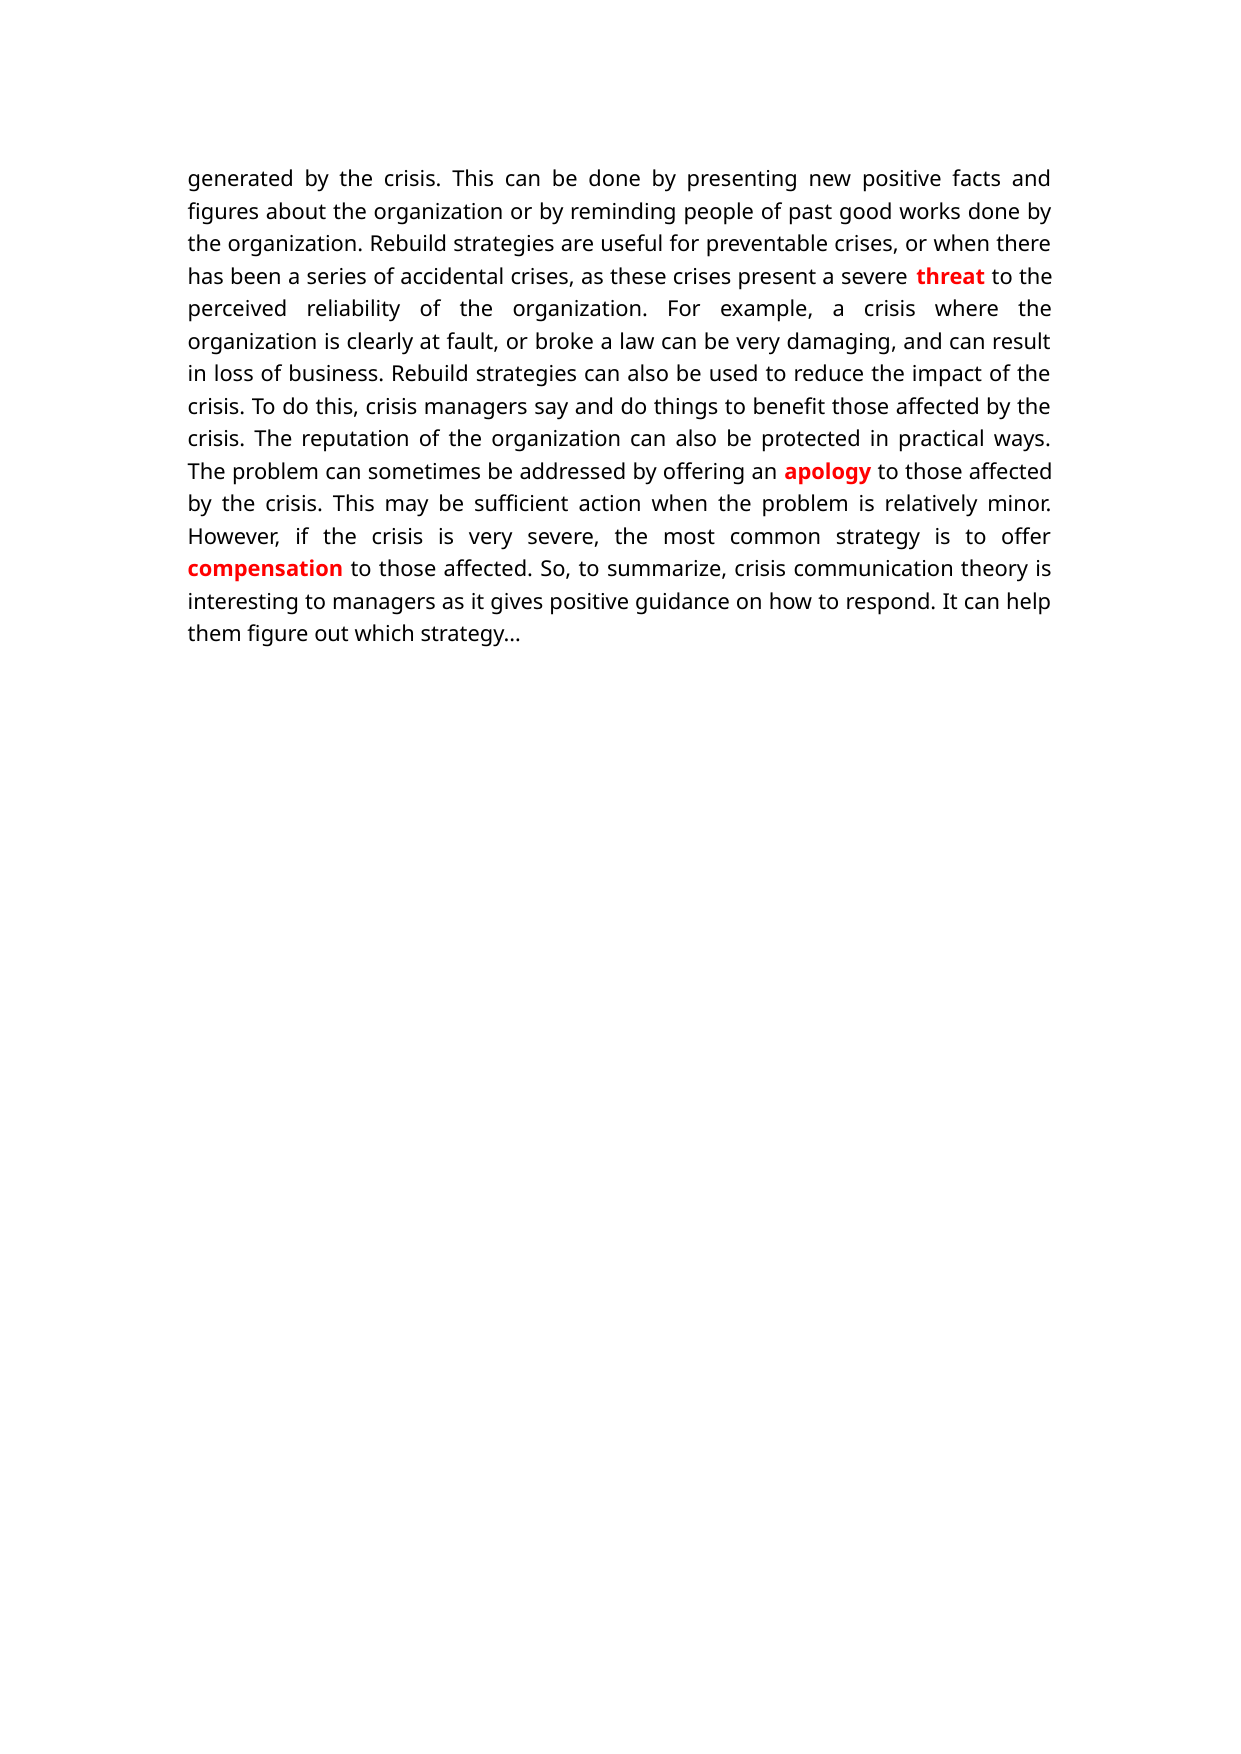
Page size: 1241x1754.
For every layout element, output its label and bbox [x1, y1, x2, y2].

text [187, 162, 1053, 649]
